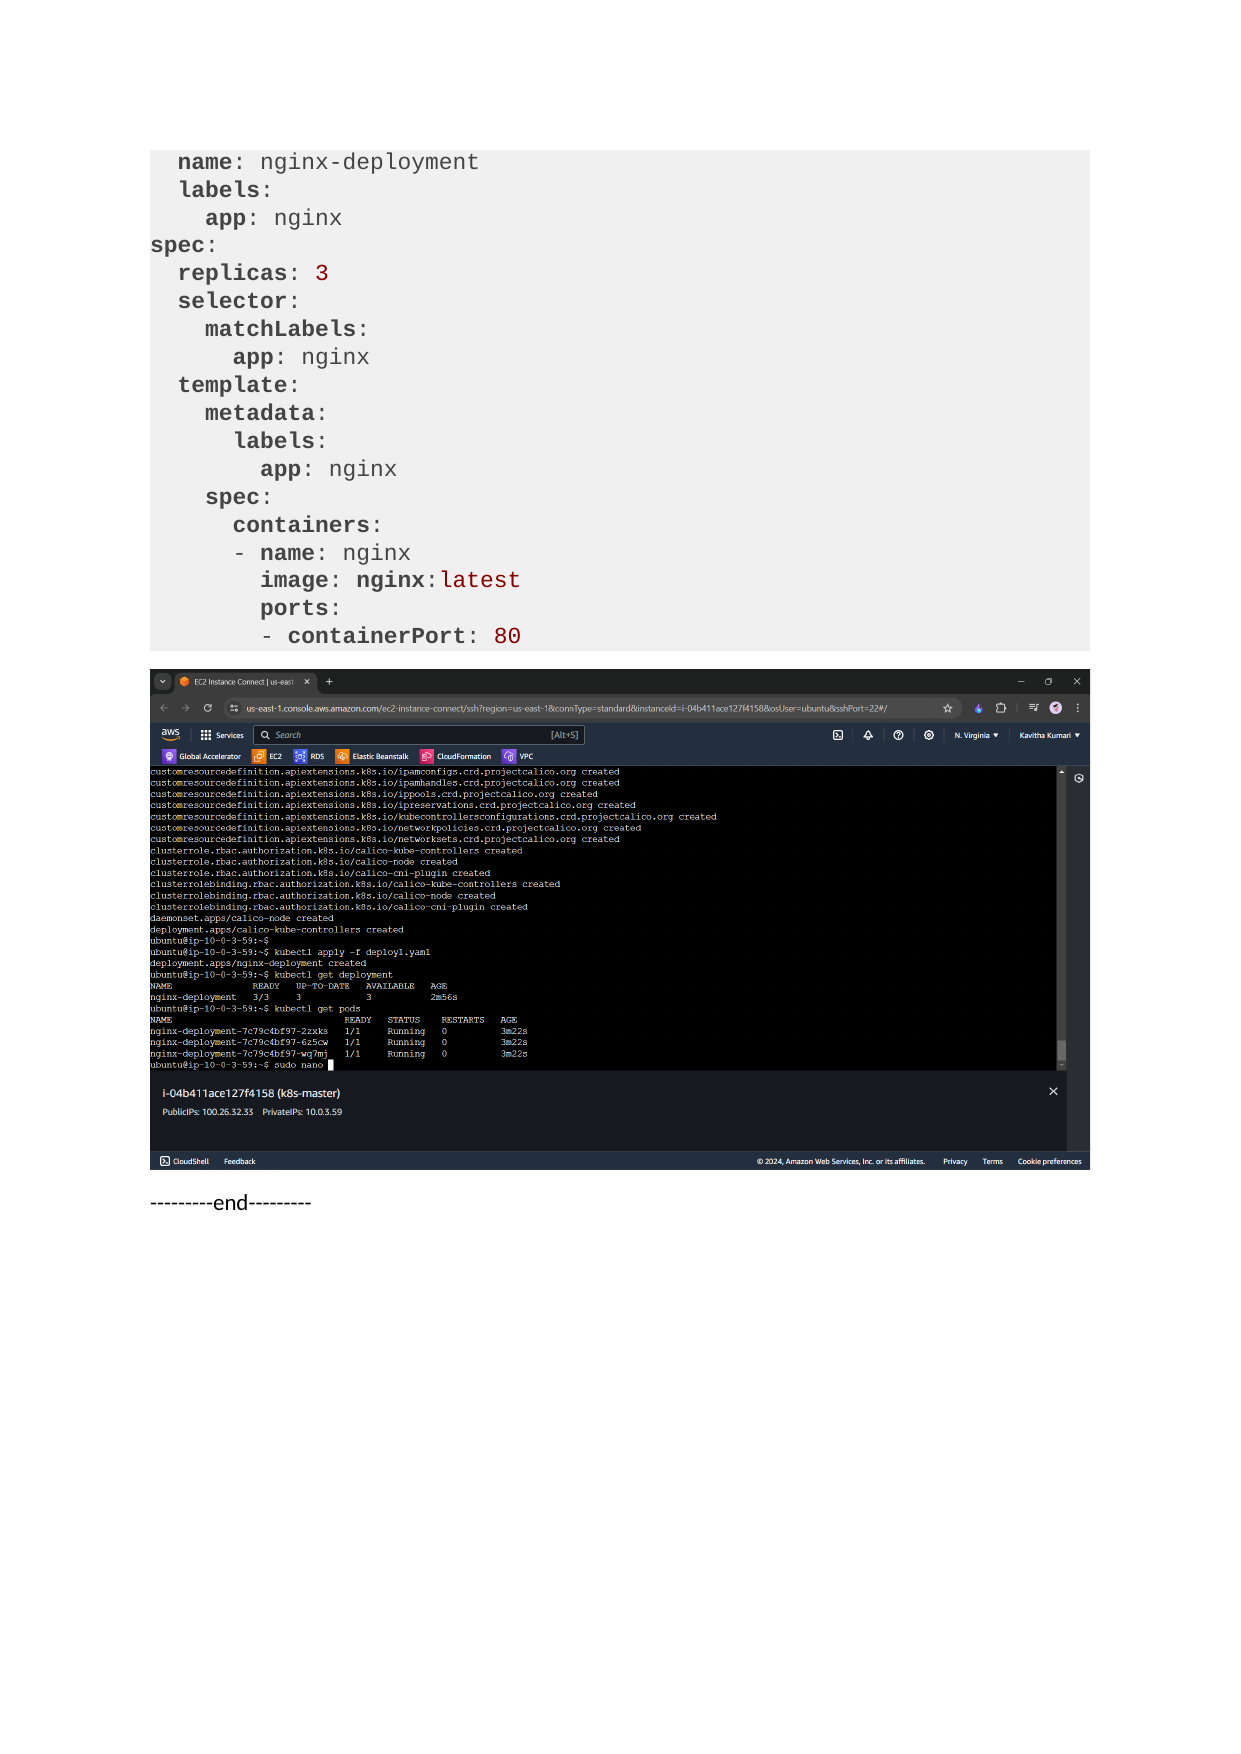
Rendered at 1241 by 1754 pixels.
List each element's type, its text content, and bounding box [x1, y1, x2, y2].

picture [150, 669, 1091, 1170]
text ---------end--------- [150, 1188, 1090, 1216]
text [150, 150, 1090, 651]
